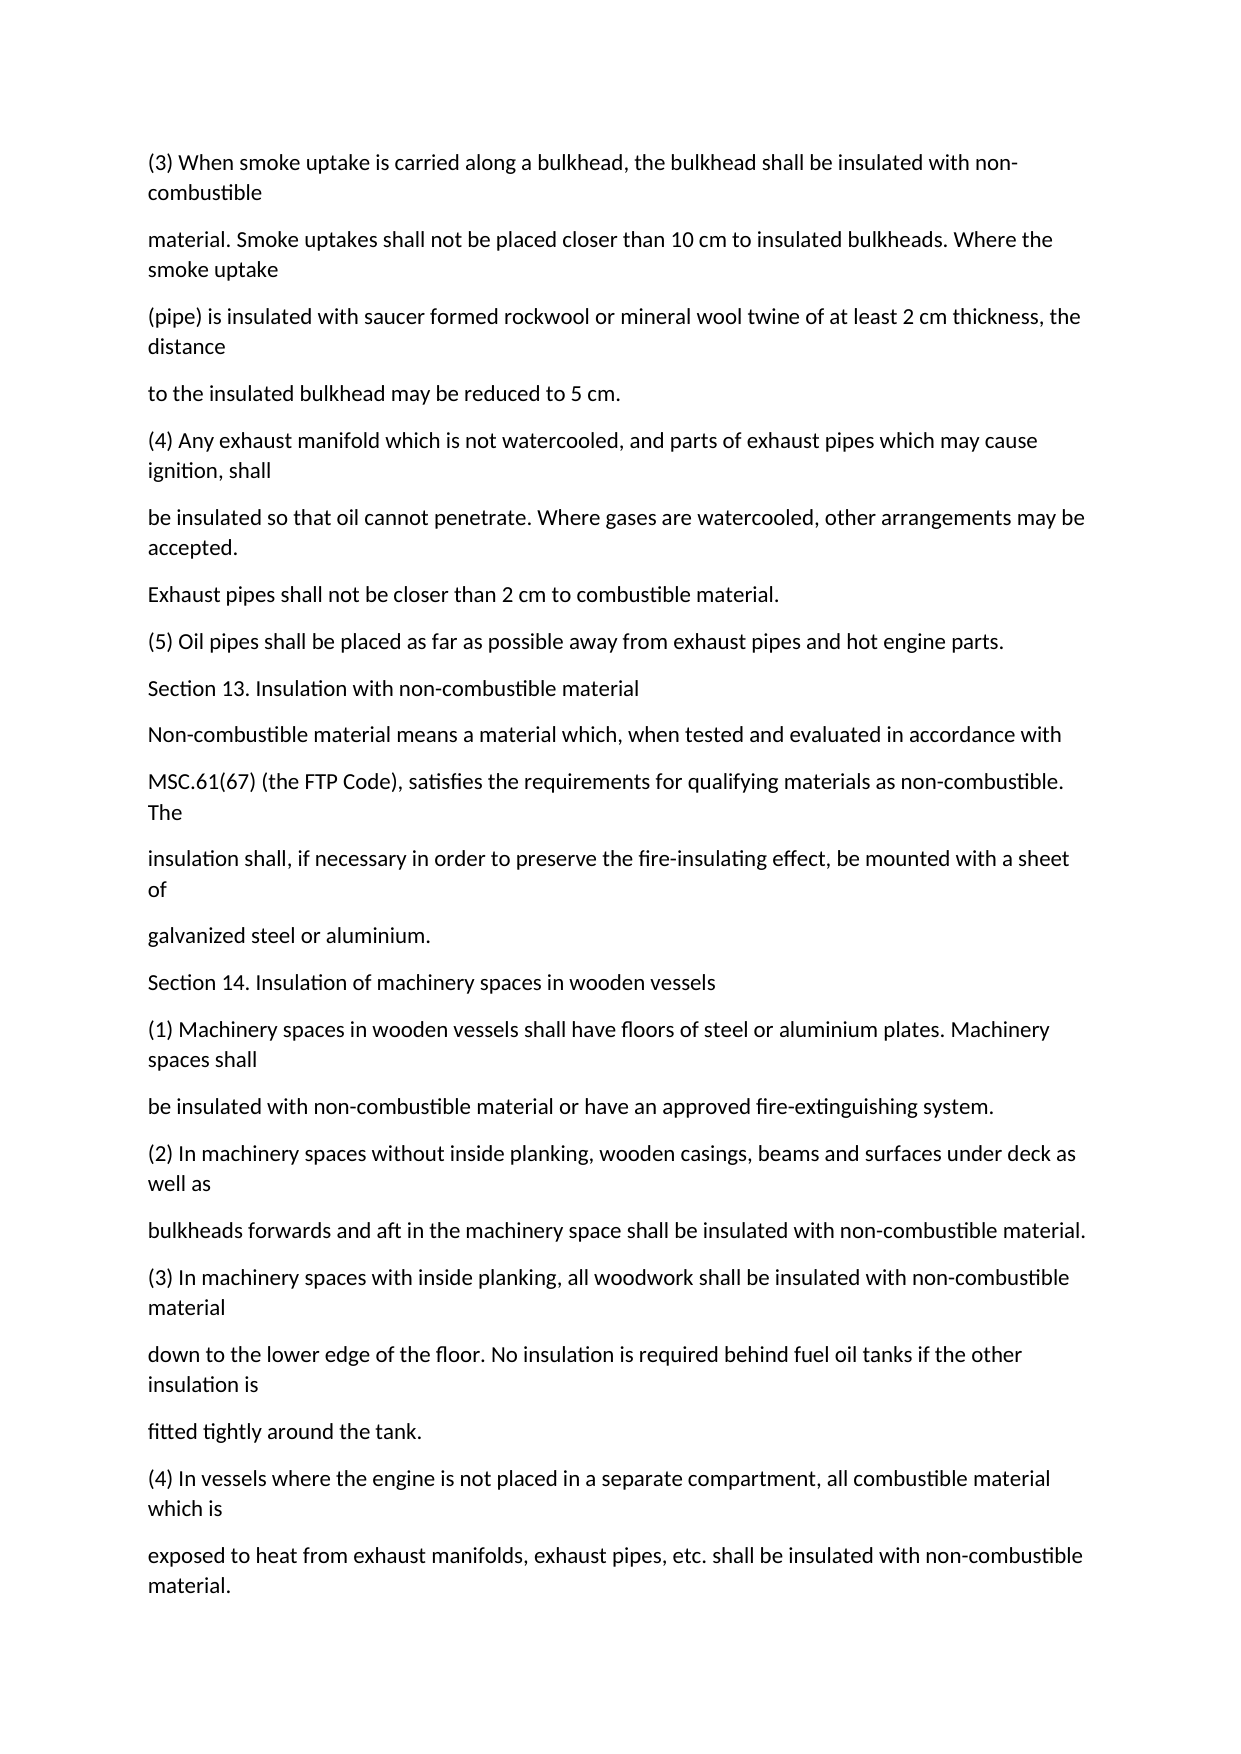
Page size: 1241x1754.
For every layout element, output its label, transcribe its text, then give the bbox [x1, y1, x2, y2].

text Non-combustible material means a material which, when tested and evaluated in accordance with [148, 721, 1093, 748]
text (3) In machinery spaces with inside planking, all woodwork shall be insulated with non-combustible material [148, 1263, 1093, 1321]
text (1) Machinery spaces in wooden vessels shall have floors of steel or aluminium plates. Machinery spaces shall [148, 1015, 1093, 1073]
text galvanized steel or aluminium. [148, 922, 1093, 949]
text insulation shall, if necessary in order to preserve the fire-insulating effect, be mounted with a sheet of [148, 844, 1093, 903]
text MSC.61(67) (the FTP Code), satisfies the requirements for qualifying materials as non-combustible. The [148, 767, 1093, 826]
text material. Smoke uptakes shall not be placed closer than 10 cm to insulated bulkheads. Where the smoke uptake [148, 225, 1093, 283]
text Section 13. Insulation with non-combustible material [148, 674, 1093, 702]
text fitted tightly around the tank. [148, 1417, 1093, 1445]
text Exhaust pipes shall not be closer than 2 cm to combustible material. [148, 580, 1093, 608]
text exposed to heat from exhaust manifolds, exhaust pipes, etc. shall be insulated with non-combustible material. [148, 1541, 1093, 1599]
text down to the lower edge of the floor. No insulation is required behind fuel oil tanks if the other insulation is [148, 1340, 1093, 1398]
text (3) When smoke uptake is carried along a bulkhead, the bulkhead shall be insulated with non-combustible [148, 148, 1093, 206]
text (2) In machinery spaces without inside planking, wooden casings, beams and surfaces under deck as well as [148, 1139, 1093, 1197]
text to the insulated bulkhead may be reduced to 5 cm. [148, 379, 1093, 407]
text Section 14. Insulation of machinery spaces in wooden vessels [148, 968, 1093, 996]
text (4) In vessels where the engine is not placed in a separate compartment, all combustible material which is [148, 1464, 1093, 1522]
text (5) Oil pipes shall be placed as far as possible away from exhaust pipes and hot engine parts. [148, 627, 1093, 655]
text (pipe) is insulated with saucer formed rockwool or mineral wool twine of at least 2 cm thickness, the distance [148, 302, 1093, 360]
text bulkheads forwards and aft in the machinery space shall be insulated with non-combustible material. [148, 1216, 1093, 1244]
text (4) Any exhaust manifold which is not watercooled, and parts of exhaust pipes which may cause ignition, shall [148, 426, 1093, 484]
text be insulated so that oil cannot penetrate. Where gases are watercooled, other arrangements may be accepted. [148, 503, 1093, 561]
text be insulated with non-combustible material or have an approved fire-extinguishing system. [148, 1092, 1093, 1120]
